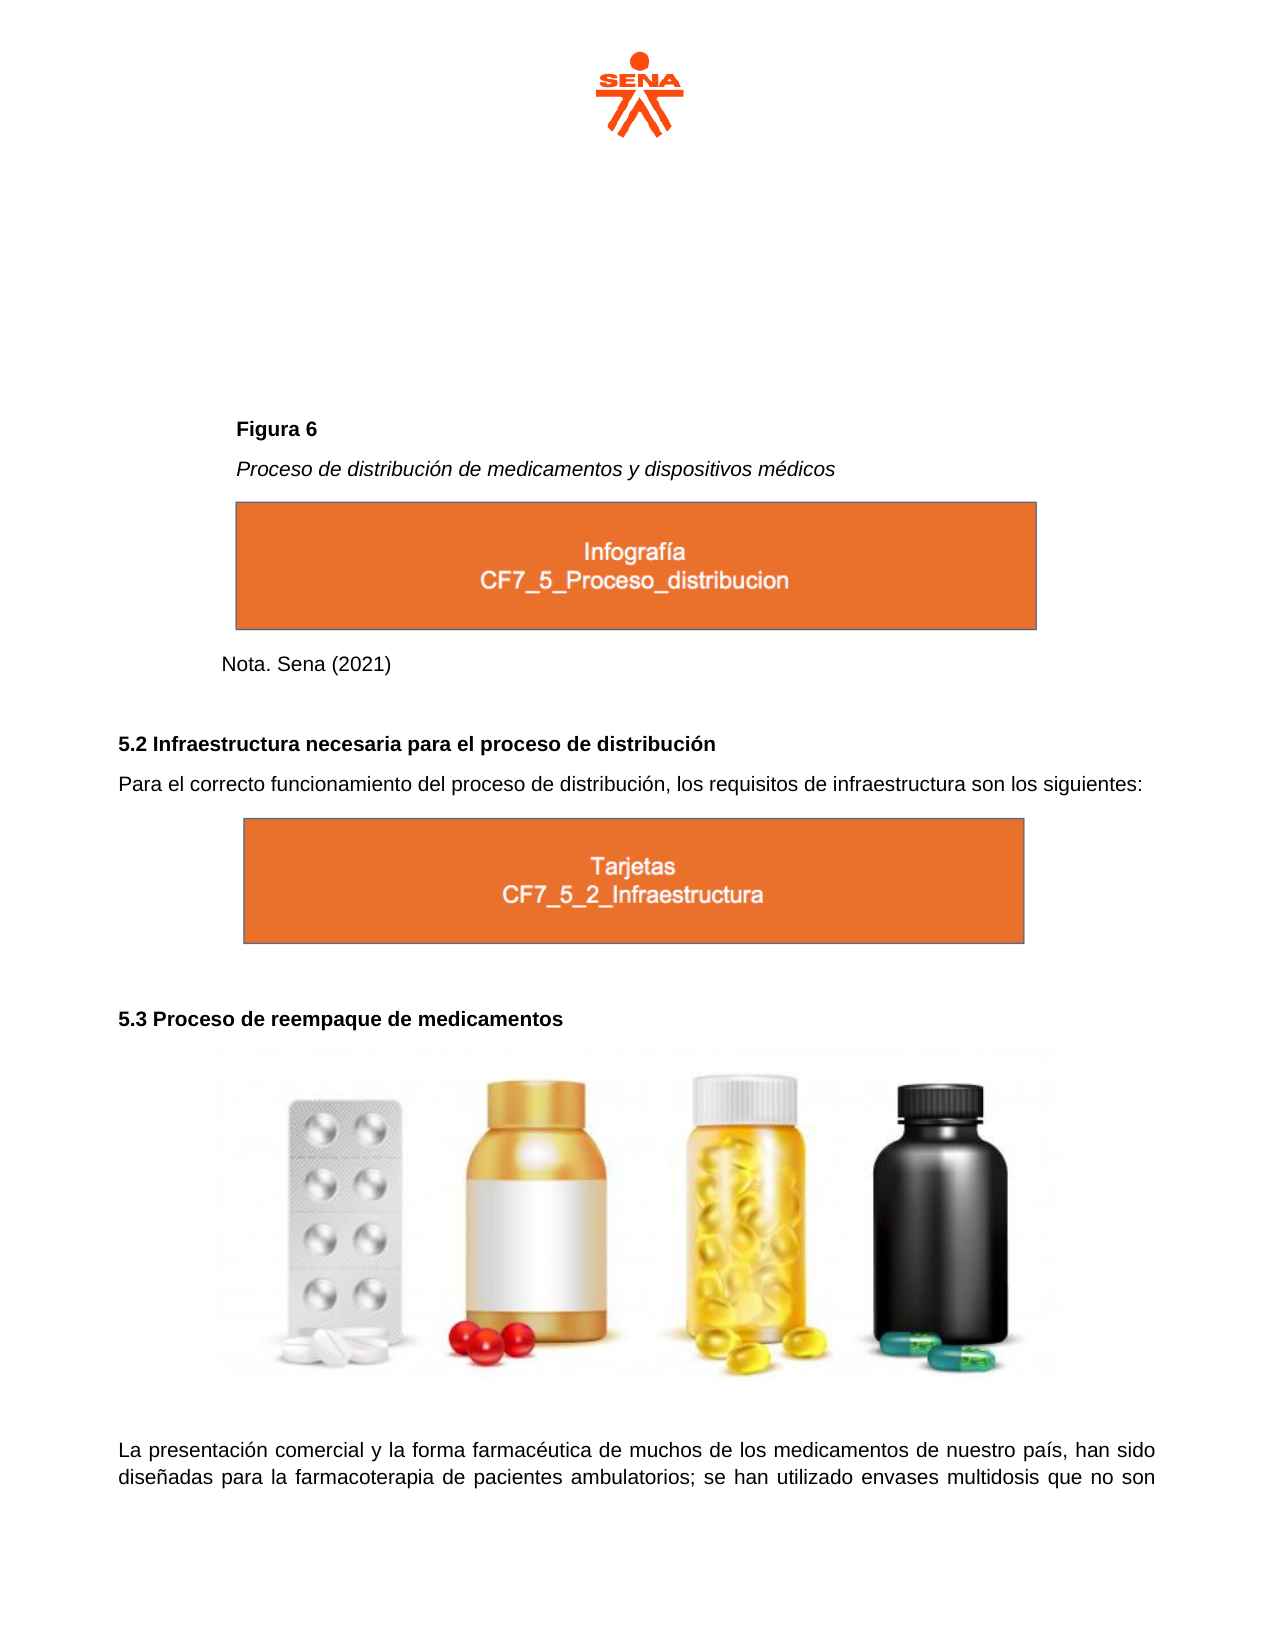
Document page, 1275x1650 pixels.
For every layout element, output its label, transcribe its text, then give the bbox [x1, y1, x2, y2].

text Para el correcto funcionamiento del proceso de distribución, los requisitos de infraestructura son los siguientes: [118, 771, 1157, 795]
text 5.2 Infraestructura necesaria para el proceso de distribución [118, 731, 1157, 755]
picture [241, 811, 1034, 950]
text Proceso de distribución de medicamentos y dispositivos médicos [118, 457, 1157, 481]
text 5.3 Proceso de reempaque de medicamentos [118, 1007, 1157, 1031]
text Nota. Sena (2021) [221, 651, 1157, 675]
picture [213, 1046, 1062, 1381]
picture [232, 497, 1043, 635]
picture [585, 48, 690, 142]
text Figura 6 [118, 417, 1157, 441]
